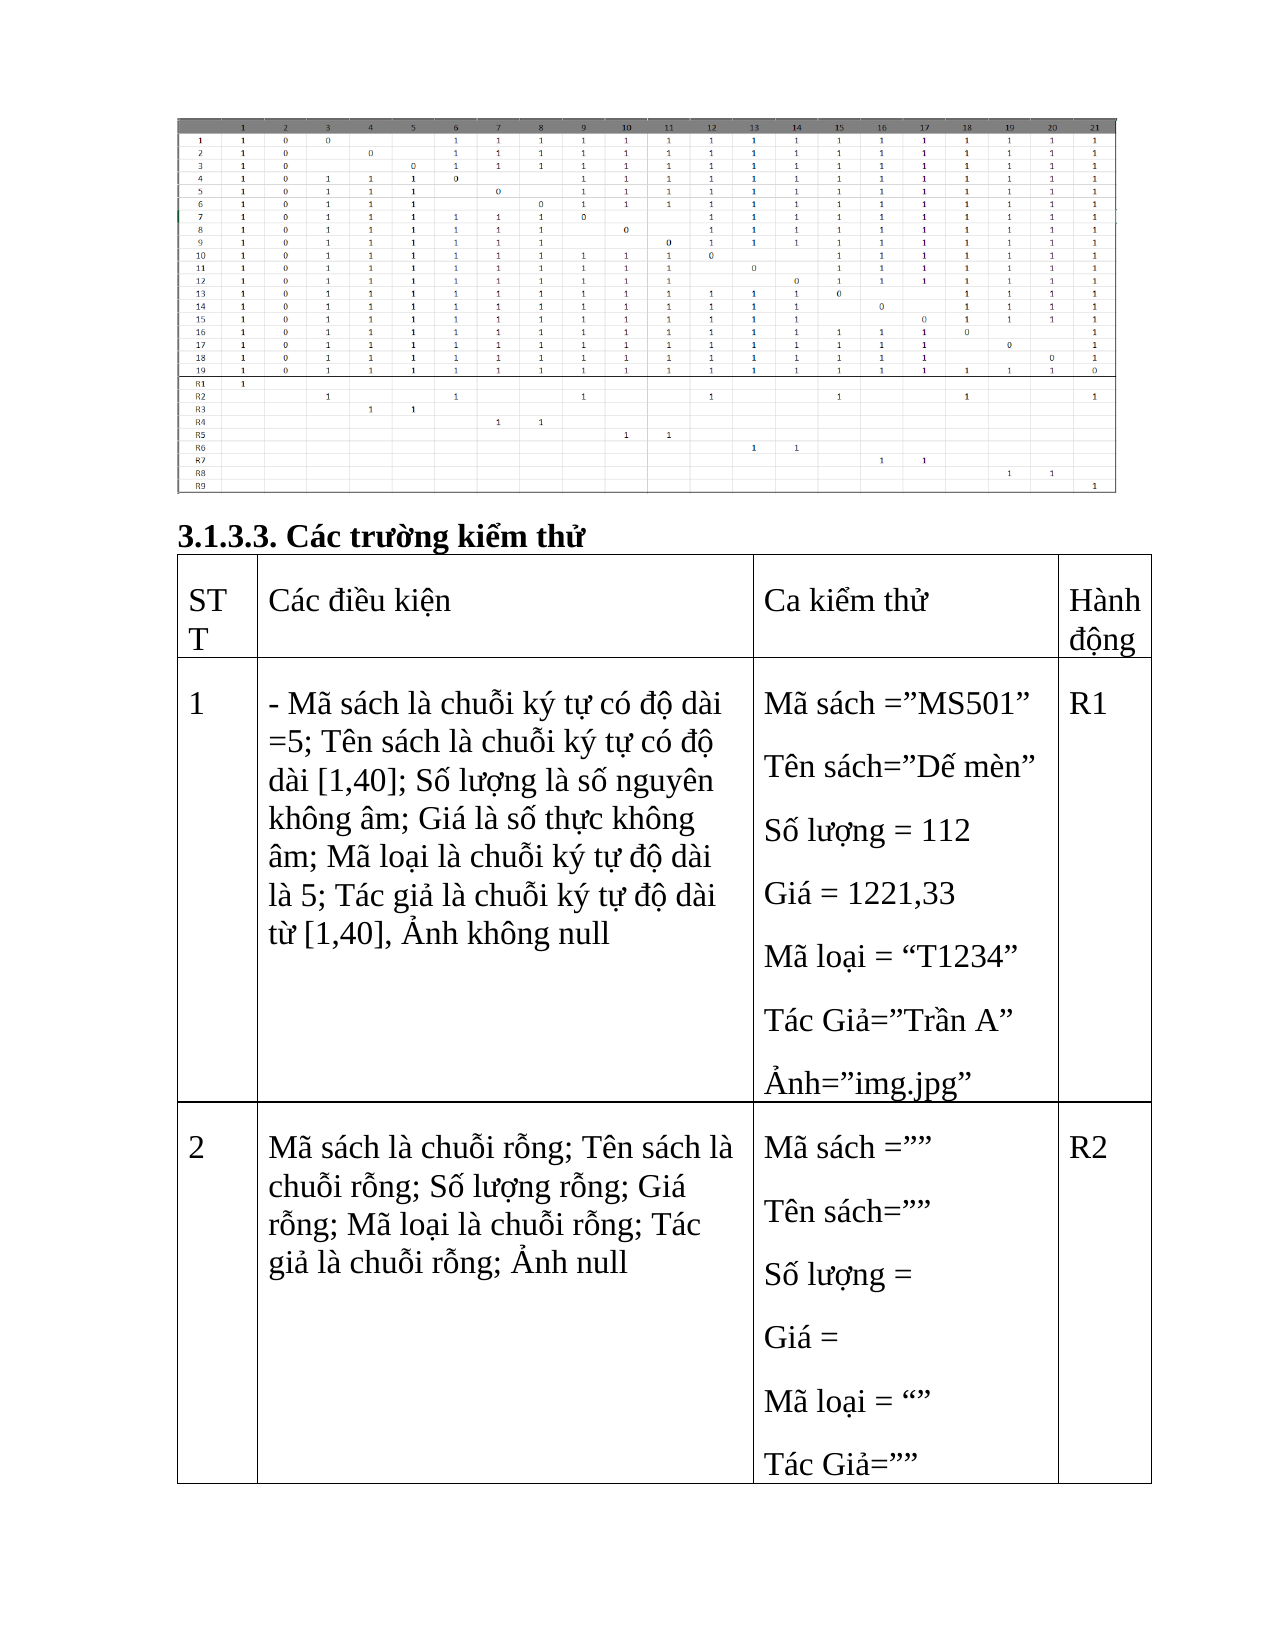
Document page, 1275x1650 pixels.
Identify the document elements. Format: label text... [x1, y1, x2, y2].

table_cell Mã sách =”MS501” Tên sách=”Dế mèn” Số lượng = 112 Giá = 1221,33 Mã loại = “T1234” Tác Giả=”Trần A” Ảnh=”img.jpg” [754, 658, 1058, 1101]
subtitle 3.1.3.3. Các trường kiểm thử [177, 516, 1157, 554]
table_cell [754, 1103, 1058, 1482]
table_cell R2 [1059, 1103, 1151, 1482]
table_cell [258, 1103, 753, 1482]
table_cell - Mã sách là chuỗi ký tự có độ dài =5; Tên sách là chuỗi ký tự có độ dài [1,40]; Số lượng là số nguyên không âm; Giá là số thực không âm; Mã loại là chuỗi ký tự độ dài là 5; Tác giả là chuỗi ký tự độ dài từ [1,40], Ảnh không null [258, 658, 753, 1101]
picture [177, 118, 1118, 494]
table_header Ca kiểm thử [754, 555, 1058, 657]
table_header Các điều kiện [258, 555, 753, 657]
table_header STT [178, 555, 257, 657]
table_cell R1 [1059, 658, 1151, 1101]
table_header Hành động [1059, 555, 1151, 657]
table_cell 2 [178, 1103, 257, 1482]
table_cell 1 [178, 658, 257, 1101]
